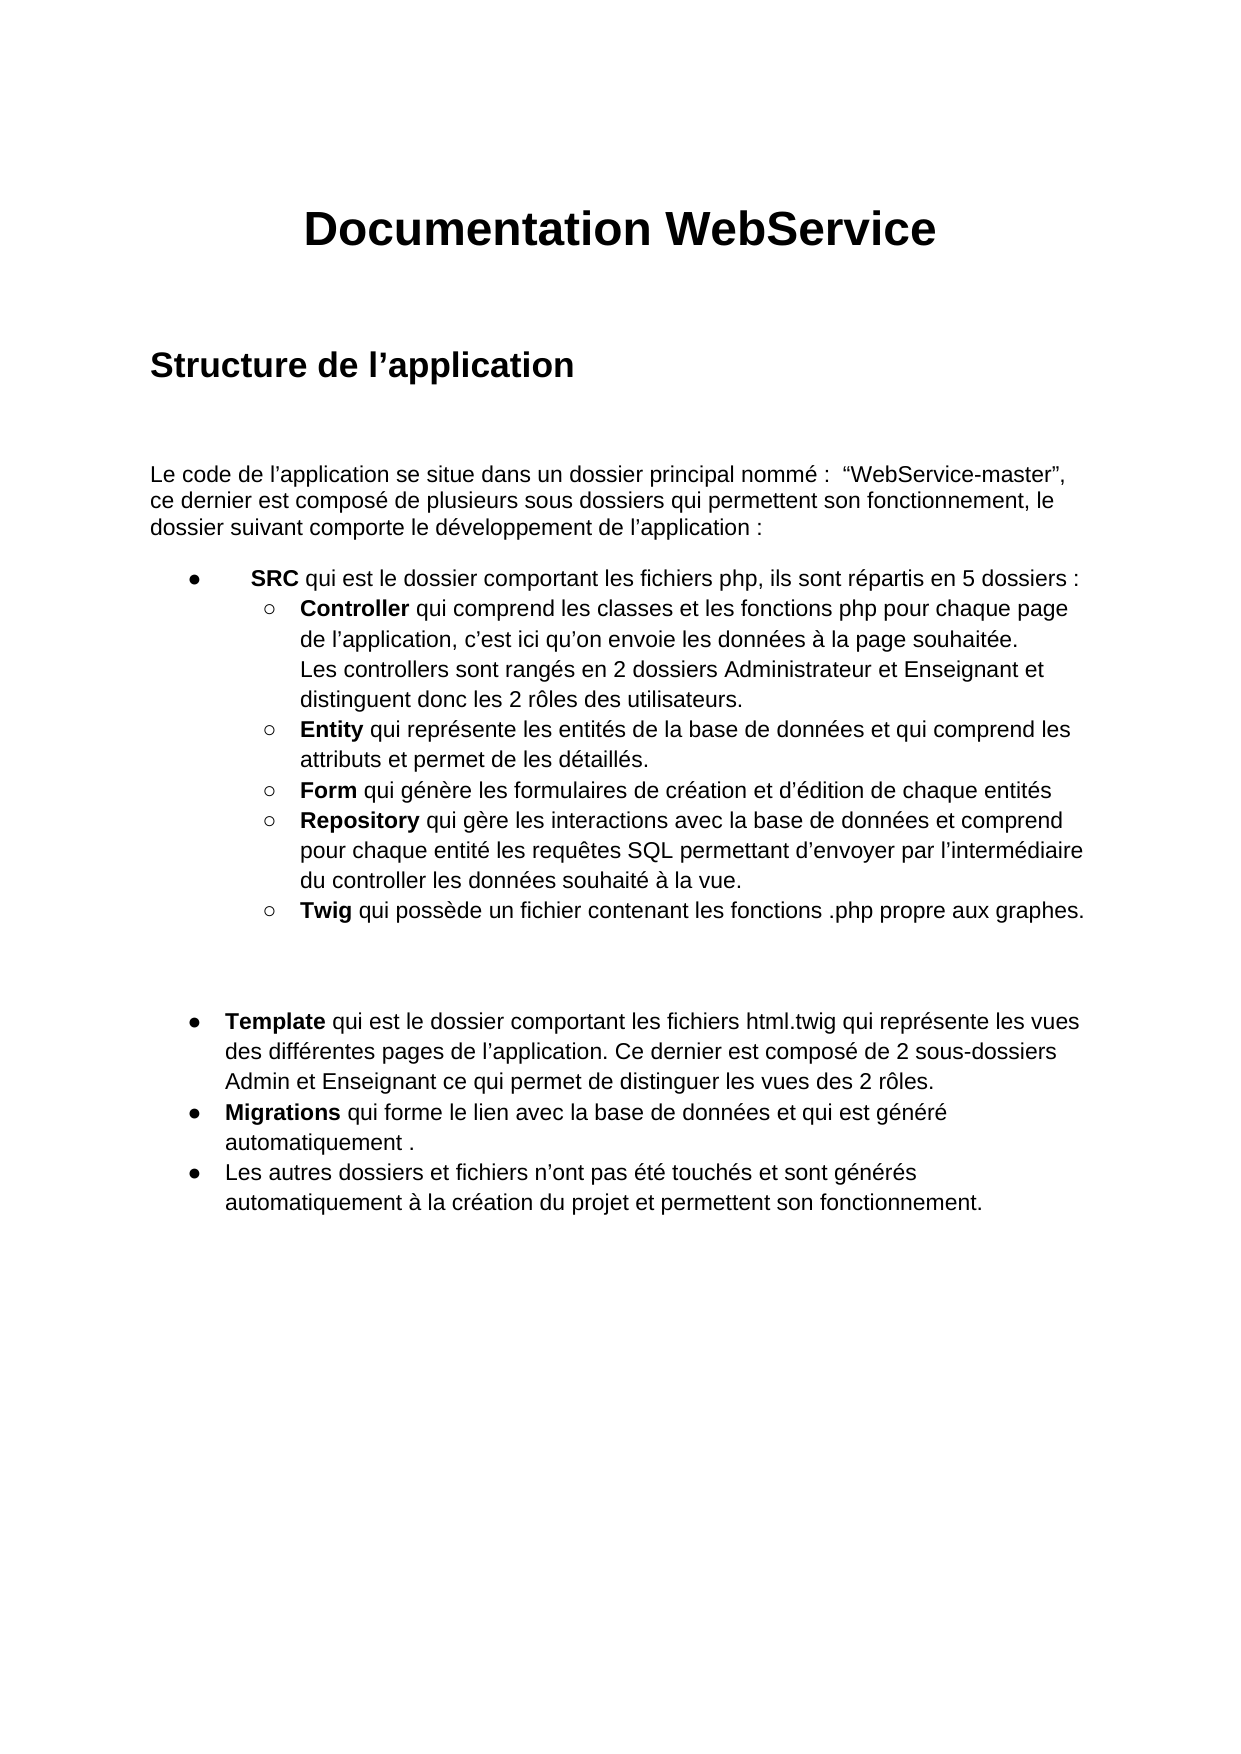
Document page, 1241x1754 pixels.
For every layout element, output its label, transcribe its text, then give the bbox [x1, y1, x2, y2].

list Twig qui possède un fichier contenant les fonctions .php propre aux graphes. [262, 897, 1090, 924]
list Les autres dossiers et fichiers n’ont pas été touchés et sont générés automatiquement à la création du projet et permettent son fonctionnement. [187, 1159, 1090, 1215]
text Le code de l’application se situe dans un dossier principal nommé : “WebService-master”, ce dernier est composé de plusieurs sous dossiers qui permettent son fonctionnement, le dossier suivant comporte le développement de l’application : [150, 461, 1090, 540]
list Migrations qui forme le lien avec la base de données et qui est généré automatiquement . [187, 1098, 1090, 1155]
list Entity qui représente les entités de la base de données et qui comprend les attributs et permet de les détaillés. [262, 716, 1090, 773]
list Controller qui comprend les classes et les fonctions php pour chaque page de l’application, c’est ici qu’on envoie les données à la page souhaitée. Les controllers sont rangés en 2 dossiers Administrateur et Enseignant et distinguent donc les 2 rôles des utilisateurs. [262, 595, 1090, 712]
subtitle Documentation WebService [150, 200, 1090, 255]
list Template qui est le dossier comportant les fichiers html.twig qui représente les vues des différentes pages de l’application. Ce dernier est composé de 2 sous-dossiers Admin et Enseignant ce qui permet de distinguer les vues des 2 rôles. [187, 1008, 1090, 1094]
subtitle Structure de l’application [150, 344, 1090, 385]
list Repository qui gère les interactions avec la base de données et comprend pour chaque entité les requêtes SQL permettant d’envoyer par l’intermédiaire du controller les données souhaité à la vue. [262, 807, 1090, 893]
list Form qui génère les formulaires de création et d’édition de chaque entités [262, 777, 1090, 803]
list SRC qui est le dossier comportant les fichiers php, ils sont répartis en 5 dossiers : [187, 565, 1090, 591]
